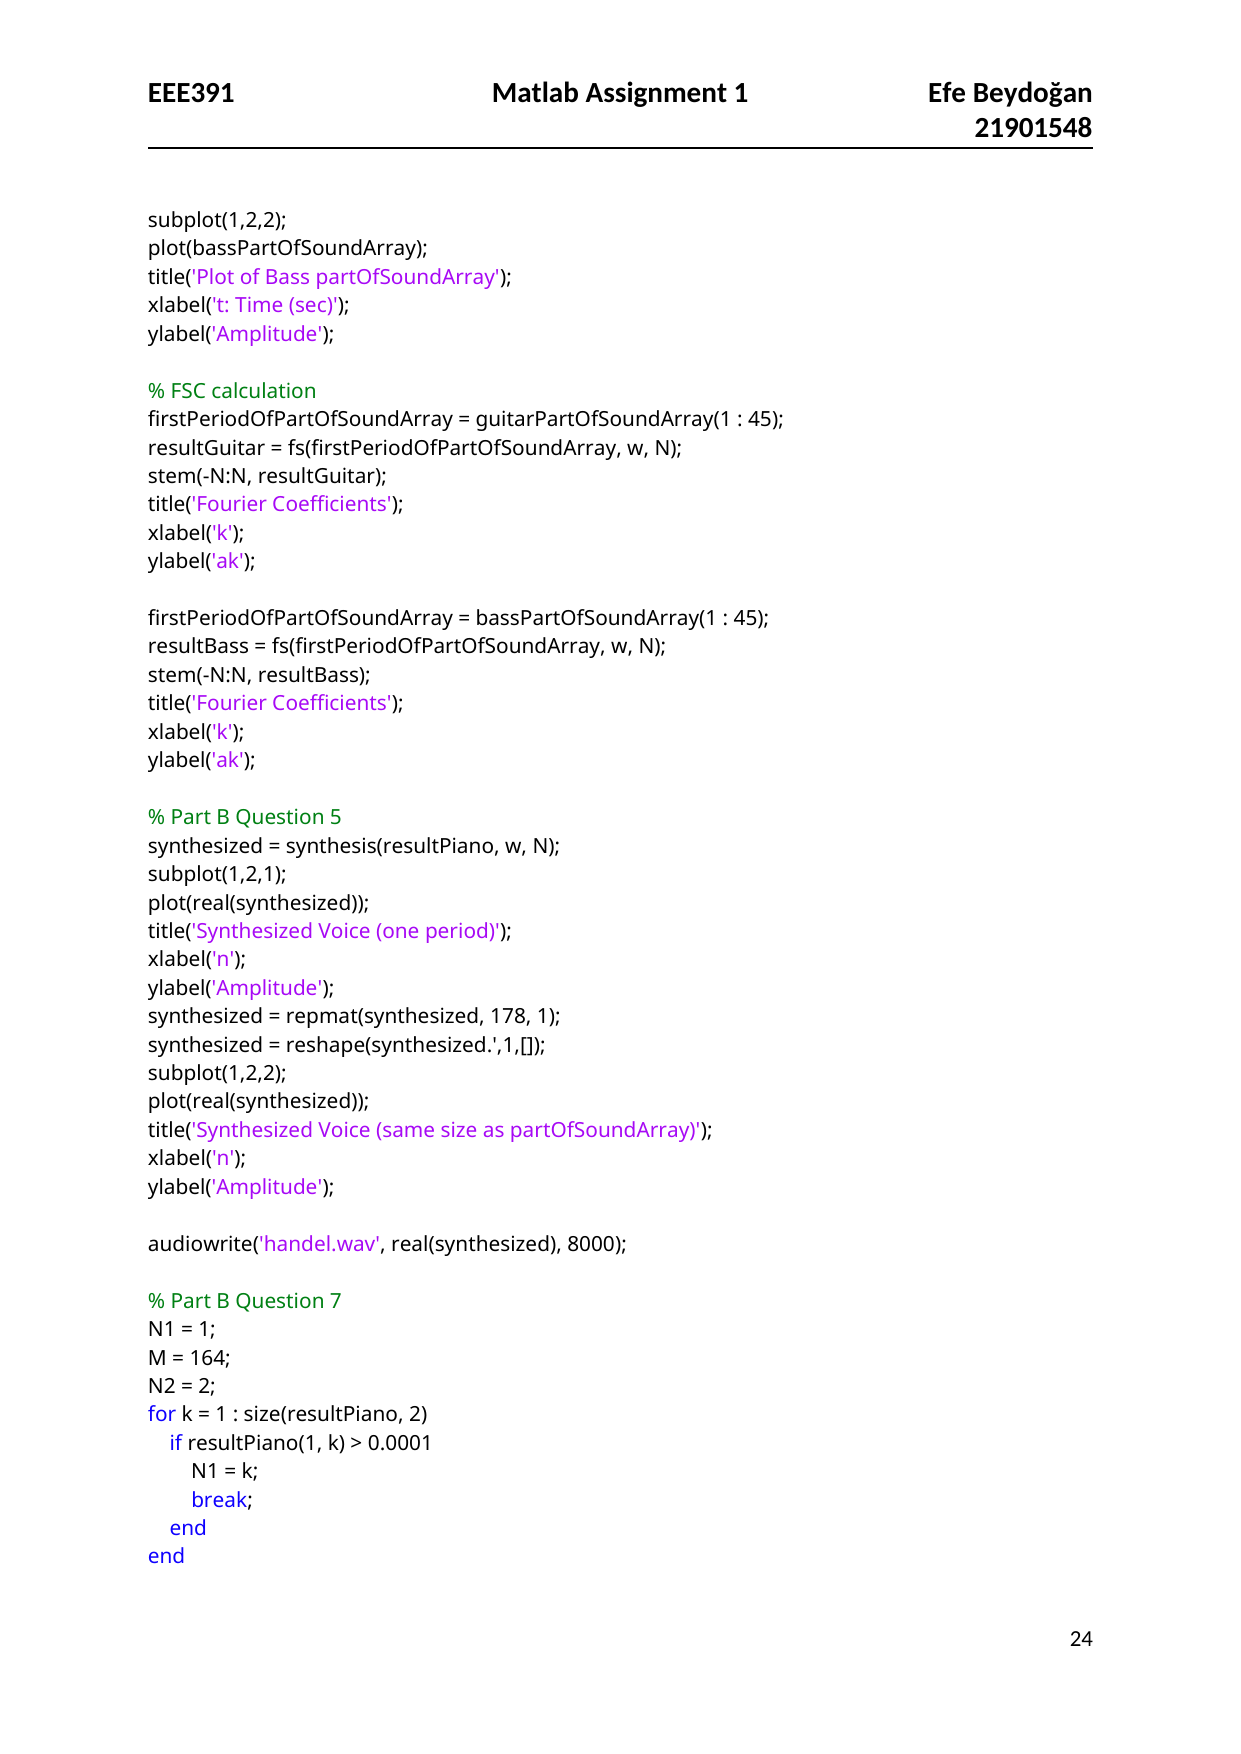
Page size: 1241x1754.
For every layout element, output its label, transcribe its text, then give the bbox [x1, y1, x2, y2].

text stem(-N:N, resultBass); [148, 660, 1093, 688]
text firstPeriodOfPartOfSoundArray = bassPartOfSoundArray(1 : 45); [148, 603, 1093, 632]
text N1 = k; [148, 1456, 1093, 1485]
text subplot(1,2,2); [148, 1058, 1093, 1087]
text subplot(1,2,1); [148, 859, 1093, 888]
text % FSC calculation [148, 376, 1093, 404]
text plot(real(synthesized)); [148, 1087, 1093, 1115]
text synthesized = repmat(synthesized, 178, 1); [148, 1001, 1093, 1030]
text title('Synthesized Voice (same size as partOfSoundArray)'); [148, 1115, 1093, 1143]
text resultGuitar = fs(firstPeriodOfPartOfSoundArray, w, N); [148, 433, 1093, 461]
text end [148, 1542, 1093, 1570]
text plot(bassPartOfSoundArray); [148, 233, 1093, 262]
text ylabel('ak'); [148, 546, 1093, 575]
text xlabel('n'); [148, 944, 1093, 973]
text resultBass = fs(firstPeriodOfPartOfSoundArray, w, N); [148, 632, 1093, 660]
text if resultPiano(1, k) > 0.0001 [148, 1428, 1093, 1456]
text plot(real(synthesized)); [148, 888, 1093, 916]
text ylabel('ak'); [148, 745, 1093, 774]
text M = 164; [148, 1343, 1093, 1371]
text title('Plot of Bass partOfSoundArray'); [148, 262, 1093, 290]
text ylabel('Amplitude'); [148, 973, 1093, 1001]
text xlabel('k'); [148, 518, 1093, 546]
text xlabel('k'); [148, 717, 1093, 745]
text title('Synthesized Voice (one period)'); [148, 916, 1093, 944]
text ylabel('Amplitude'); [148, 319, 1093, 347]
text firstPeriodOfPartOfSoundArray = guitarPartOfSoundArray(1 : 45); [148, 404, 1093, 433]
text synthesized = reshape(synthesized.',1,[]); [148, 1030, 1093, 1058]
text xlabel('t: Time (sec)'); [148, 290, 1093, 319]
text break; [148, 1485, 1093, 1513]
text end [148, 1513, 1093, 1542]
text xlabel('n'); [148, 1143, 1093, 1172]
text title('Fourier Coefficients'); [148, 489, 1093, 518]
text title('Fourier Coefficients'); [148, 688, 1093, 717]
text for k = 1 : size(resultPiano, 2) [148, 1399, 1093, 1428]
text % Part B Question 5 [148, 802, 1093, 831]
text audiowrite('handel.wav', real(synthesized), 8000); [148, 1229, 1093, 1257]
text % Part B Question 7 [148, 1286, 1093, 1314]
text stem(-N:N, resultGuitar); [148, 461, 1093, 489]
text N1 = 1; [148, 1314, 1093, 1343]
text ylabel('Amplitude'); [148, 1172, 1093, 1200]
text synthesized = synthesis(resultPiano, w, N); [148, 831, 1093, 859]
text N2 = 2; [148, 1371, 1093, 1399]
text subplot(1,2,2); [148, 205, 1093, 233]
